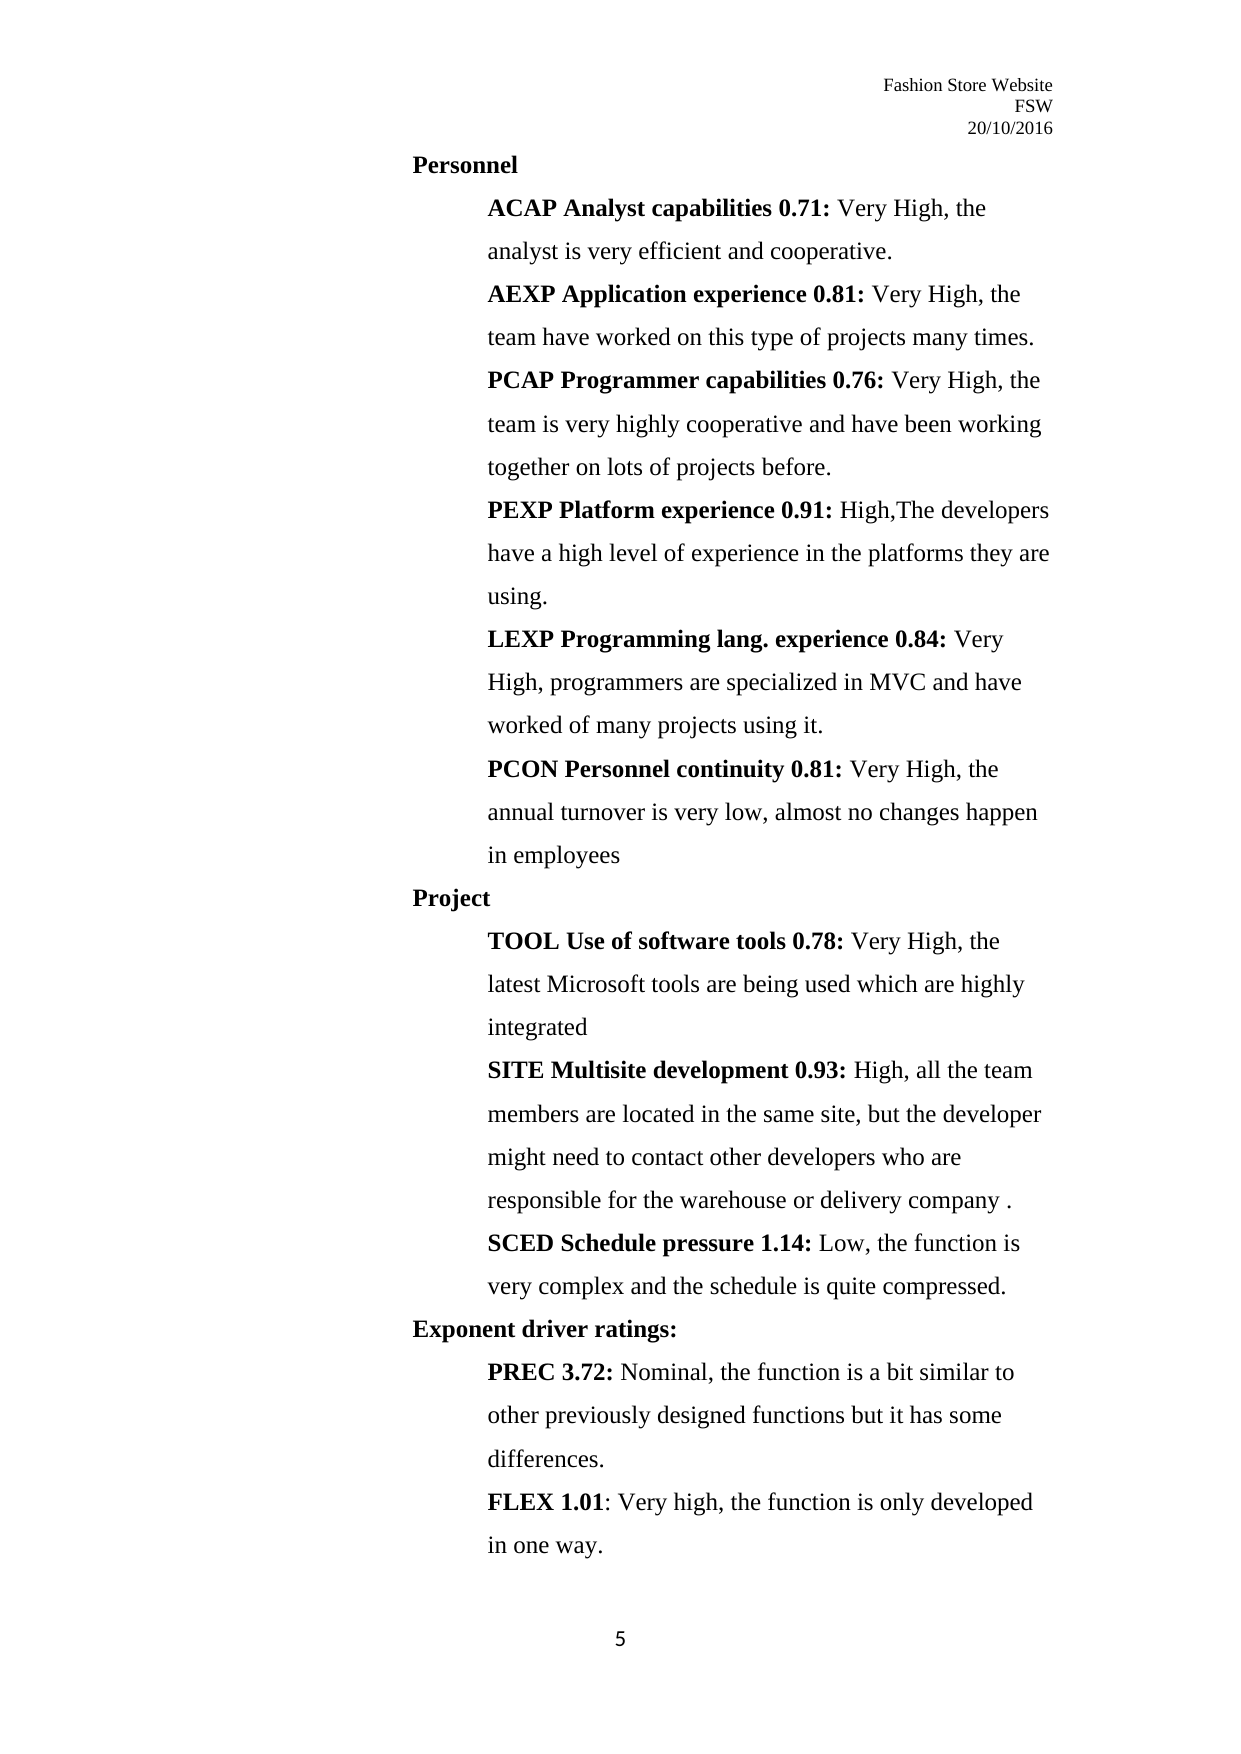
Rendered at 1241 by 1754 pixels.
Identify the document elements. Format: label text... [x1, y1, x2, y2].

text ACAP Analyst capabilities 0.71: Very High, the analyst is very efficient and cooperative. [487, 193, 1053, 265]
text PREC 3.72: Nominal, the function is a bit similar to other previously designed functions but it has some differences. [487, 1357, 1053, 1472]
text AEXP Application experience 0.81: Very High, the team have worked on this type of projects many times. [487, 279, 1053, 351]
text FLEX 1.01: Very high, the function is only developed in one way. [487, 1487, 1053, 1559]
text SCED Schedule pressure 1.14: Low, the function is very complex and the schedule is quite compressed. [487, 1228, 1053, 1300]
text SITE Multisite development 0.93: High, all the team members are located in the same site, but the developer might need to contact other developers who are responsible for the warehouse or delivery company . [487, 1056, 1053, 1214]
text Project [412, 883, 1053, 912]
text LEXP Programming lang. experience 0.84: Very High, programmers are specialized in MVC and have worked of many projects using it. [487, 624, 1053, 739]
text Exponent driver ratings: [412, 1314, 1053, 1343]
text TOOL Use of software tools 0.78: Very High, the latest Microsoft tools are being used which are highly integrated [487, 926, 1053, 1041]
text PEXP Platform experience 0.91: High,The developers have a high level of experience in the platforms they are using. [487, 495, 1053, 610]
text PCON Personnel continuity 0.81: Very High, the annual turnover is very low, almost no changes happen in employees [487, 754, 1053, 869]
text PCAP Programmer capabilities 0.76: Very High, the team is very highly cooperative and have been working together on lots of projects before. [487, 366, 1053, 481]
text Personnel [412, 150, 1053, 179]
